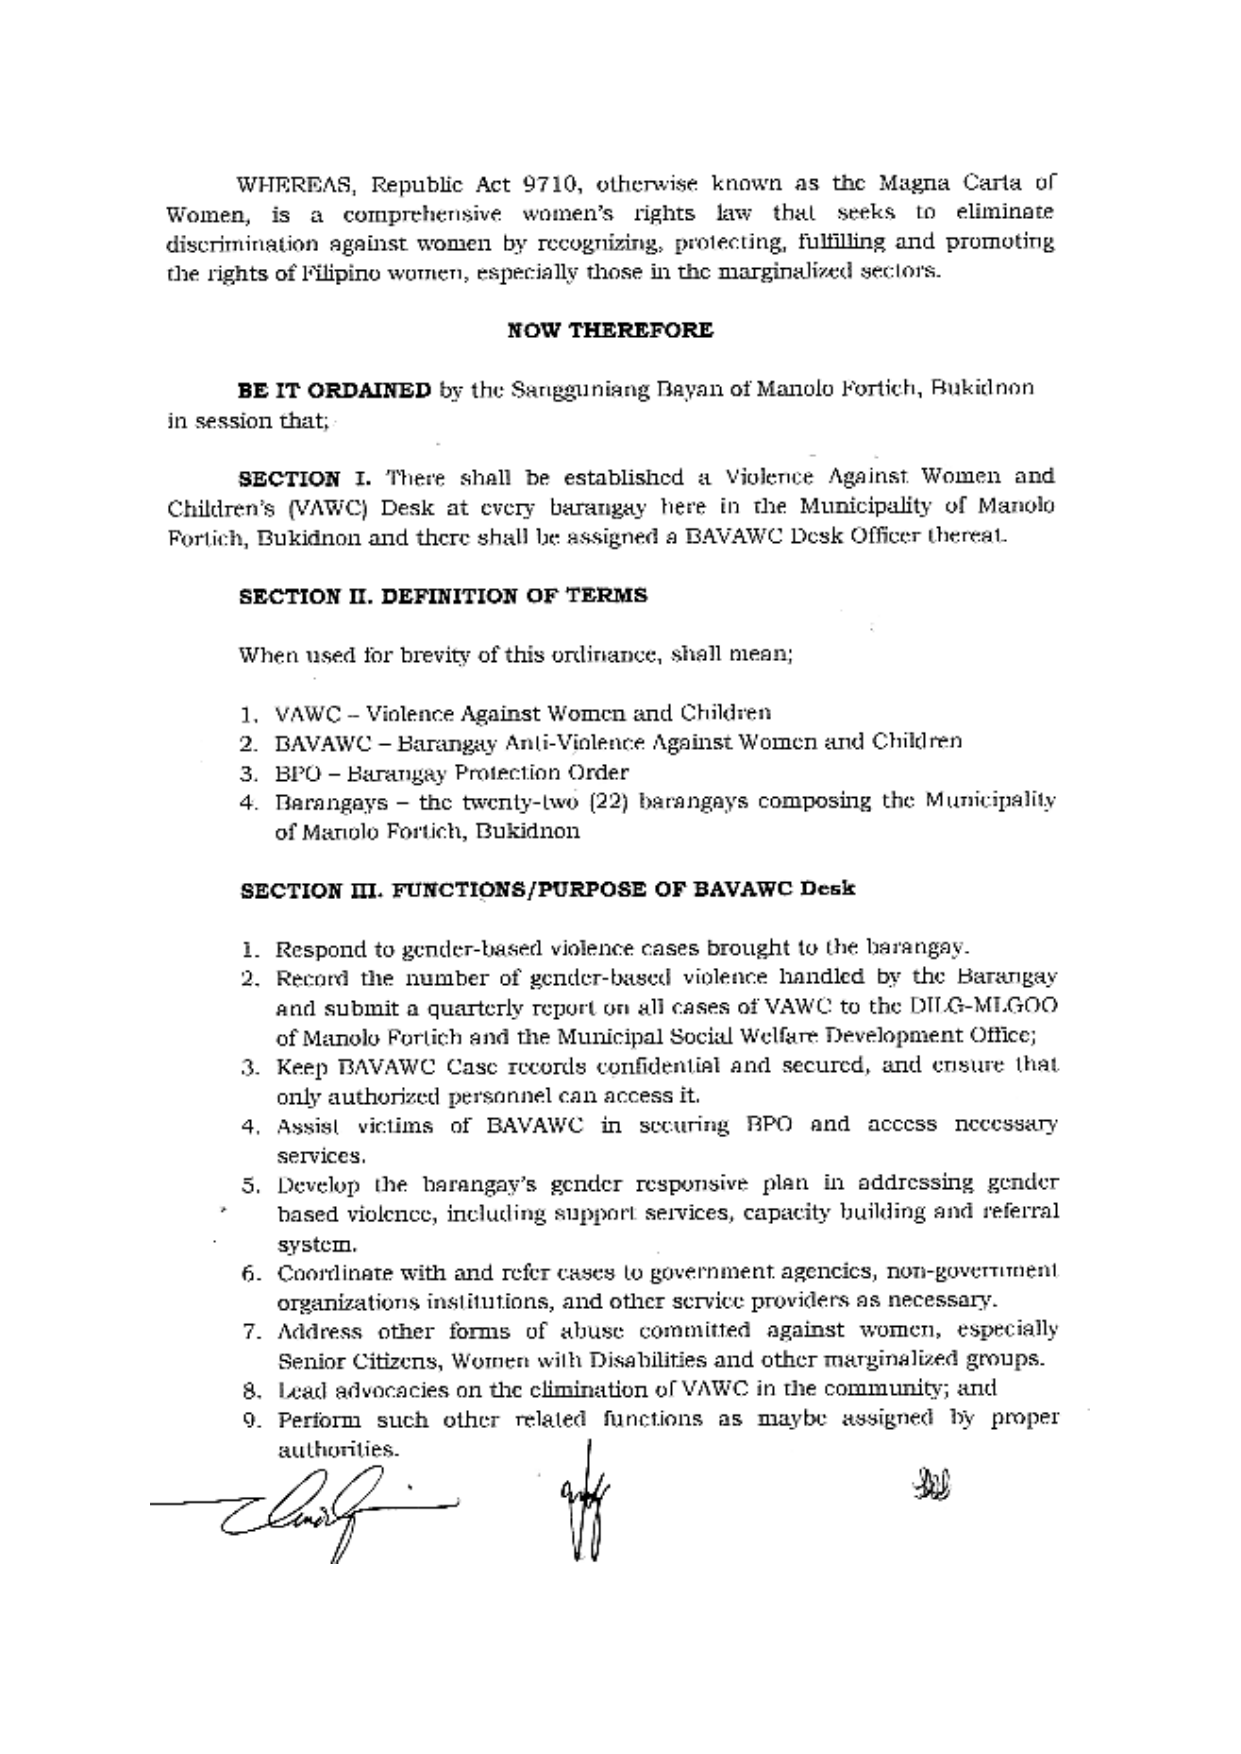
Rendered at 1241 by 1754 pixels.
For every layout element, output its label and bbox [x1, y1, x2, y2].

picture [150, 149, 1090, 1564]
